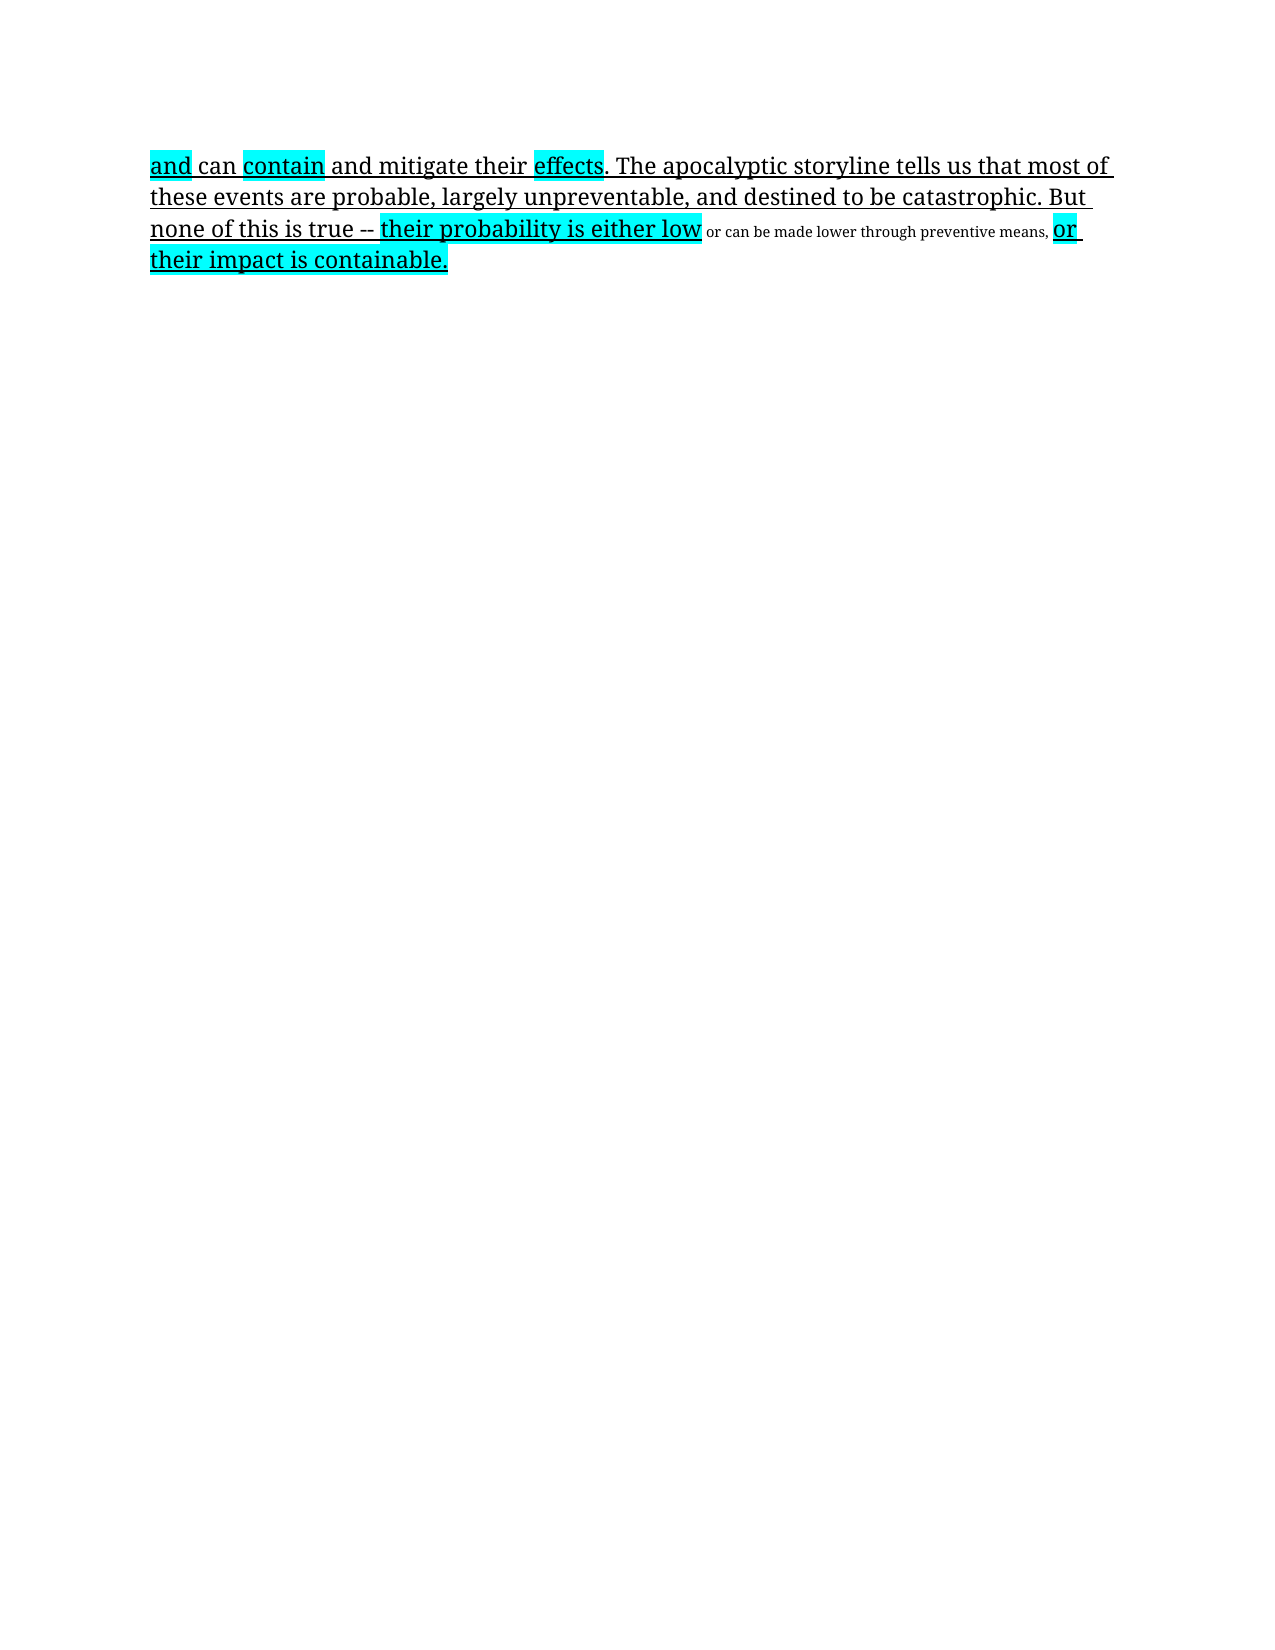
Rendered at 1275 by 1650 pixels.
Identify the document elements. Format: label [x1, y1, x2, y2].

text [150, 150, 1125, 275]
